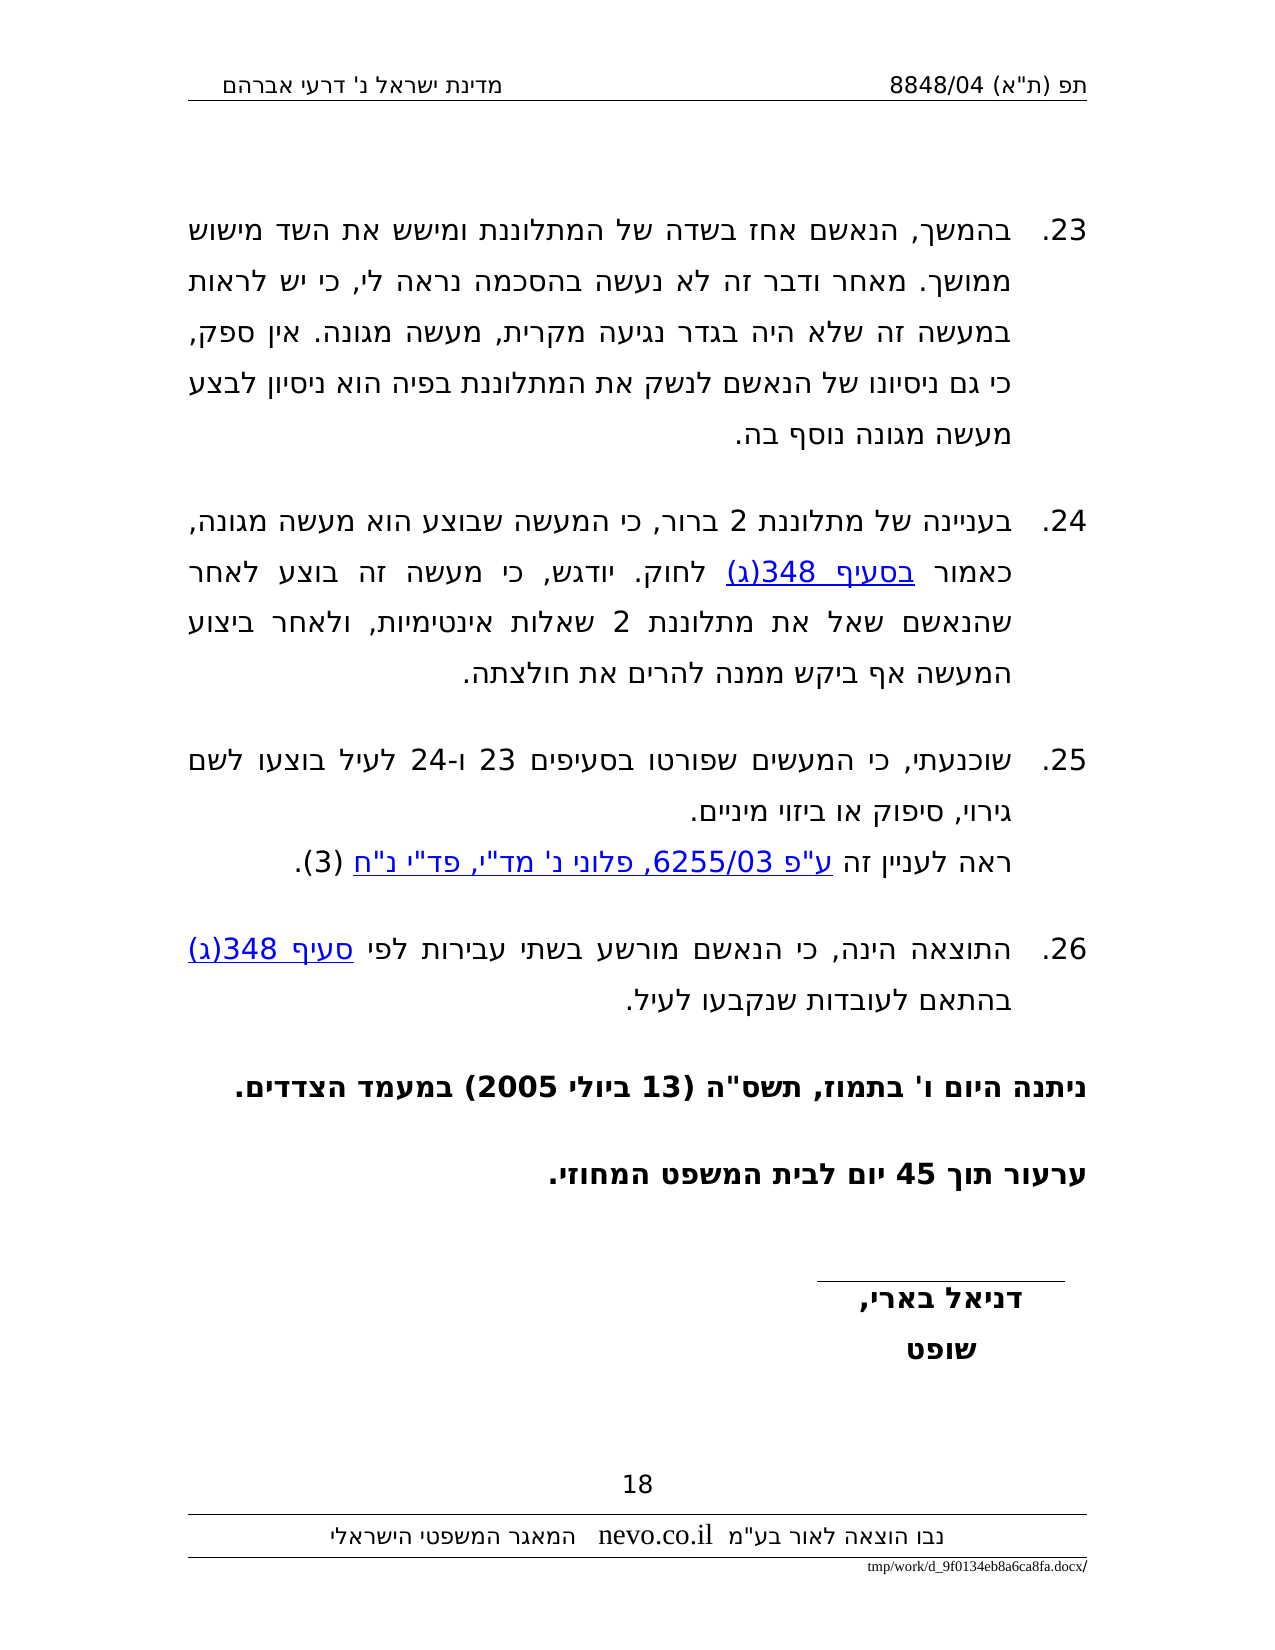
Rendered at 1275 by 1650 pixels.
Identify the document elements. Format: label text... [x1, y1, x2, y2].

text ניתנה היום ו' בתמוז, תשס"ה (13 ביולי 2005) במעמד הצדדים. [187, 1071, 1087, 1104]
text 26. התוצאה הינה, כי הנאשם מורשע בשתי עבירות לפי סעיף 348(ג) בהתאם לעובדות שנקבעו לעיל. [187, 933, 1087, 1017]
table_header דניאל בארי, שופט [817, 1282, 1065, 1378]
text 23. בהמשך, הנאשם אחז בשדה של המתלוננת ומישש את השד מישוש ממושך. מאחר ודבר זה לא נעשה בהסכמה נראה לי, כי יש לראות במעשה זה שלא היה בגדר נגיעה מקרית, מעשה מגונה. אין ספק, כי גם ניסיונו של הנאשם לנשק את המתלוננת בפיה הוא ניסיון לבצע מעשה מגונה נוסף בה. [187, 213, 1087, 451]
text ראה לעניין זה ע"פ 6255/03, פלוני נ' מד"י, פד"י נ"ח (3). [187, 846, 1087, 879]
text 24. בעניינה של מתלוננת 2 ברור, כי המעשה שבוצע הוא מעשה מגונה, כאמור בסעיף 348(ג) לחוק. יודגש, כי מעשה זה בוצע לאחר שהנאשם שאל את מתלוננת 2 שאלות אינטימיות, ולאחר ביצוע המעשה אף ביקש ממנה להרים את חולצתה. [187, 504, 1087, 691]
text ערעור תוך 45 יום לבית המשפט המחוזי. [187, 1157, 1087, 1191]
text 25. שוכנעתי, כי המעשים שפורטו בסעיפים 23 ו-24 לעיל בוצעו לשם גירוי, סיפוק או ביזוי מיניים. [187, 744, 1087, 829]
